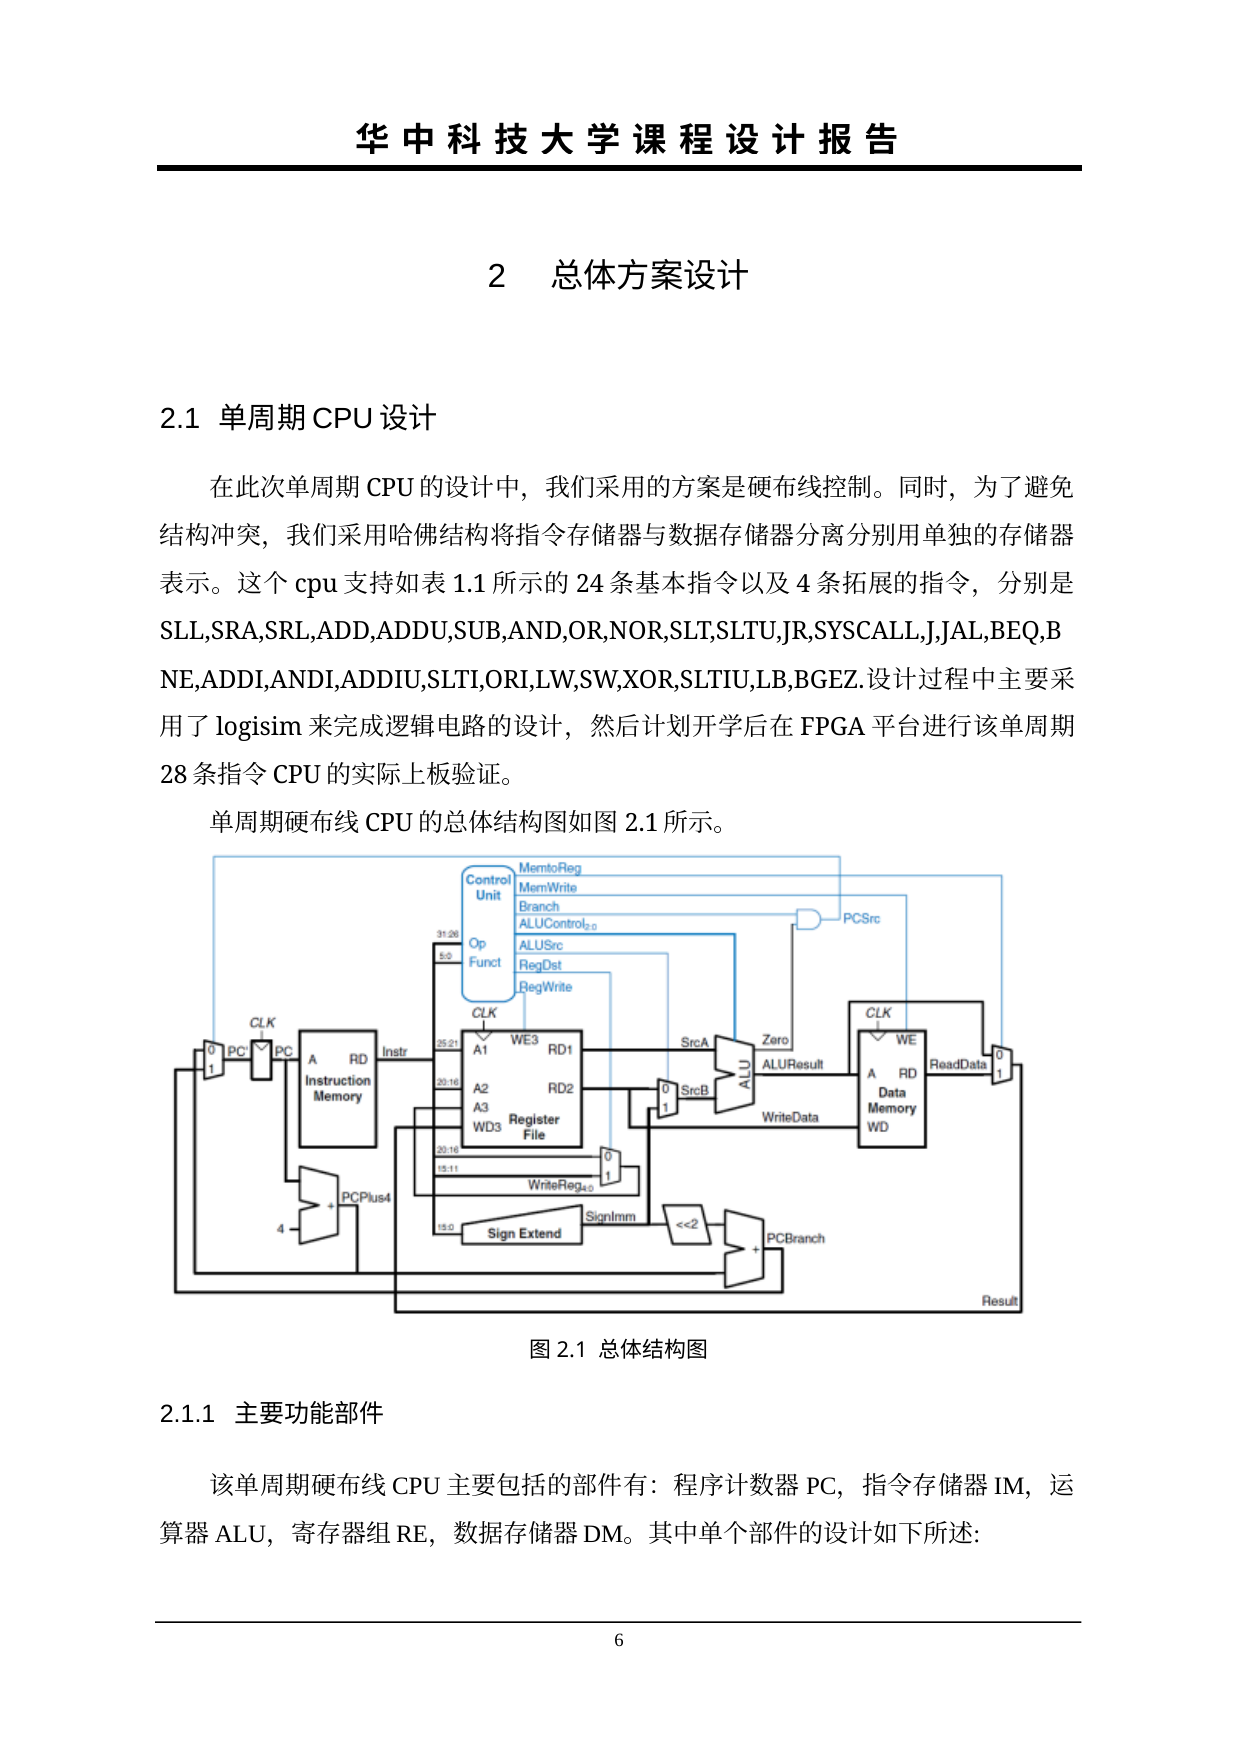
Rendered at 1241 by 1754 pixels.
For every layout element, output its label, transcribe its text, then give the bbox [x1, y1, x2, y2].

subtitle 总体方案设计 [159, 248, 1078, 297]
text 在此次单周期CPU的设计中，我们采用的方案是硬布线控制。同时，为了避免结构冲突，我们采用哈佛结构将指令存储器与数据存储器分离分别用单独的存储器表示。这个cpu支持如表1.1所示的24条基本指令以及4条拓展的指令，分别是SLL,SRA,SRL,ADD,ADDU,SUB,AND,OR,NOR,SLT,SLTU,JR,SYSCALL,J,JAL,BEQ,BNE,ADDI,ANDI,ADDIU,SLTI,ORI,LW,SW,XOR,SLTIU,LB,BGEZ.设计过程中主要采用了logisim来完成逻辑电路的设计，然后计划开学后在FPGA平台进行该单周期28条指令CPU的实际上板验证。 [159, 462, 1075, 797]
text 该单周期硬布线CPU主要包括的部件有：程序计数器PC，指令存储器IM，运算器ALU，寄存器组RE，数据存储器DM。其中单个部件的设计如下所述: [159, 1459, 1075, 1555]
subtitle 主要功能部件 [159, 1388, 1078, 1436]
picture [159, 844, 1081, 1323]
text 单周期硬布线CPU的总体结构图如图 2.1所示。 [159, 797, 1075, 844]
text 图 2.1 总体结构图 [159, 1332, 1078, 1364]
subtitle 单周期CPU设计 [159, 395, 1053, 437]
